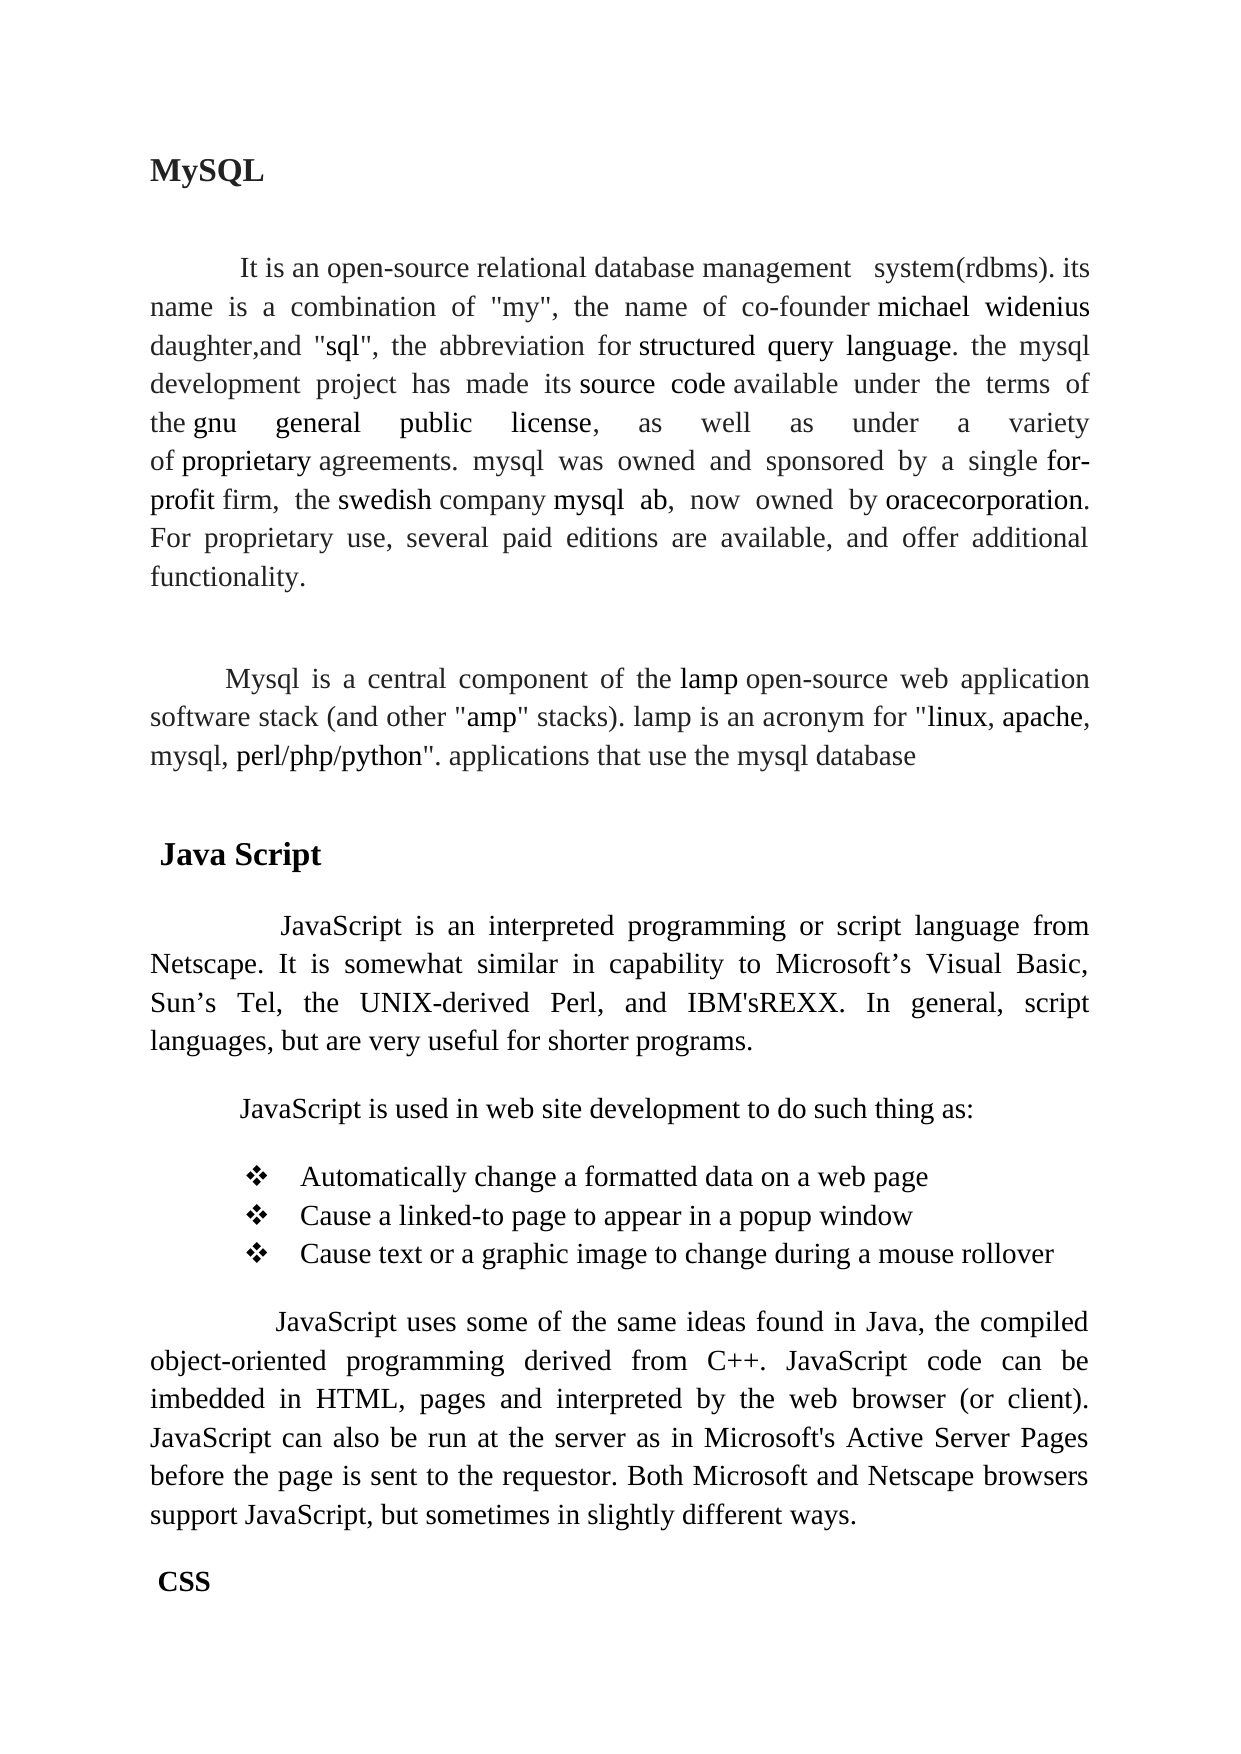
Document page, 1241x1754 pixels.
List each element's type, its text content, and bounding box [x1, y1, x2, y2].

text It is an open-source relational database management system(rdbms). its name is a combination of "my", the name of co-founder michael widenius daughter,and "sql", the abbreviation for structured query language. the mysql development project has made its source code available under the terms of the gnu general public license, as well as under a variety of proprietary agreements. mysql was owned and sponsored by a single for-profit firm, the swedish company mysql ab, now owned by oracecorporation. For proprietary use, several paid editions are available, and offer additional functionality. [150, 251, 1090, 592]
list Automatically change a formatted data on a web page [234, 1159, 1090, 1193]
text JavaScript is an interpreted programming or script language from Netscape. It is somewhat similar in capability to Microsoft’s Visual Basic, Sun’s Tel, the UNIX-derived Perl, and IBM'sREXX. In general, script languages, but are very useful for shorter programs. [150, 908, 1090, 1057]
text MySQL [150, 150, 1090, 188]
list Cause a linked-to page to appear in a popup window [234, 1198, 1090, 1231]
text JavaScript is used in web site development to do such thing as: [150, 1091, 1090, 1125]
text CSS [150, 1564, 1090, 1598]
text Mysql is a central component of the lamp open-source web application software stack (and other "amp" stacks). lamp is an acronym for "linux, apache, mysql, perl/php/python". applications that use the mysql database [150, 661, 1090, 772]
text JavaScript uses some of the same ideas found in Java, the compiled object-oriented programming derived from C++. JavaScript code can be imbedded in HTML, pages and interpreted by the web browser (or client). JavaScript can also be run at the server as in Microsoft's Active Server Pages before the page is sent to the requestor. Both Microsoft and Netscape browsers support JavaScript, but sometimes in slightly different ways. [150, 1304, 1090, 1530]
list Cause text or a graphic image to change during a mouse rollover [234, 1236, 1090, 1270]
text Java Script [150, 835, 1090, 873]
